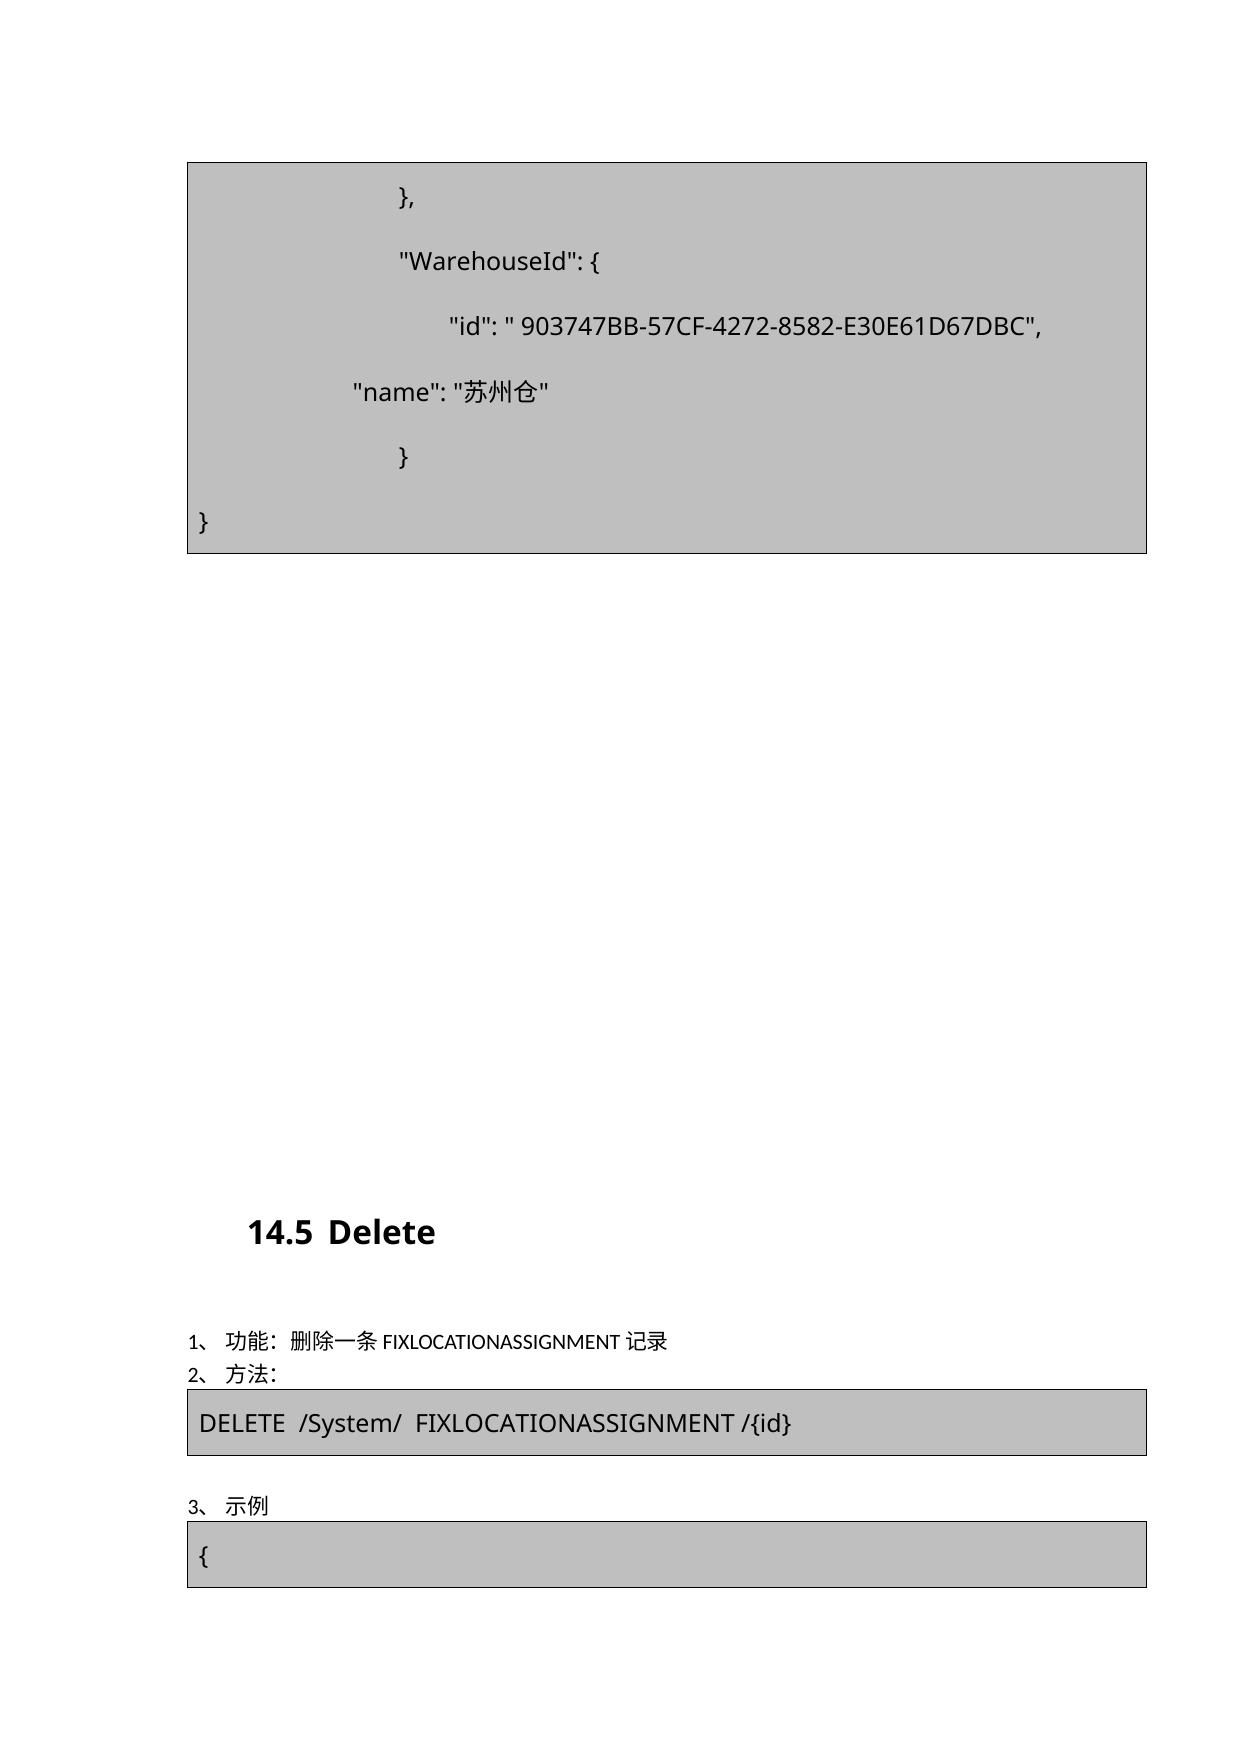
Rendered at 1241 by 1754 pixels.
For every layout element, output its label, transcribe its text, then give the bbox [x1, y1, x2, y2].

list 功能：删除一条FIXLOCATIONASSIGNMENT记录 [187, 1324, 1053, 1356]
list 方法： [187, 1356, 1053, 1389]
table_header DELETE /System/ FIXLOCATIONASSIGNMENT /{id} [188, 1390, 1146, 1455]
subtitle Delete [247, 1199, 1053, 1264]
list 示例 [187, 1488, 1053, 1521]
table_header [188, 1522, 1146, 1587]
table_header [188, 163, 1146, 553]
